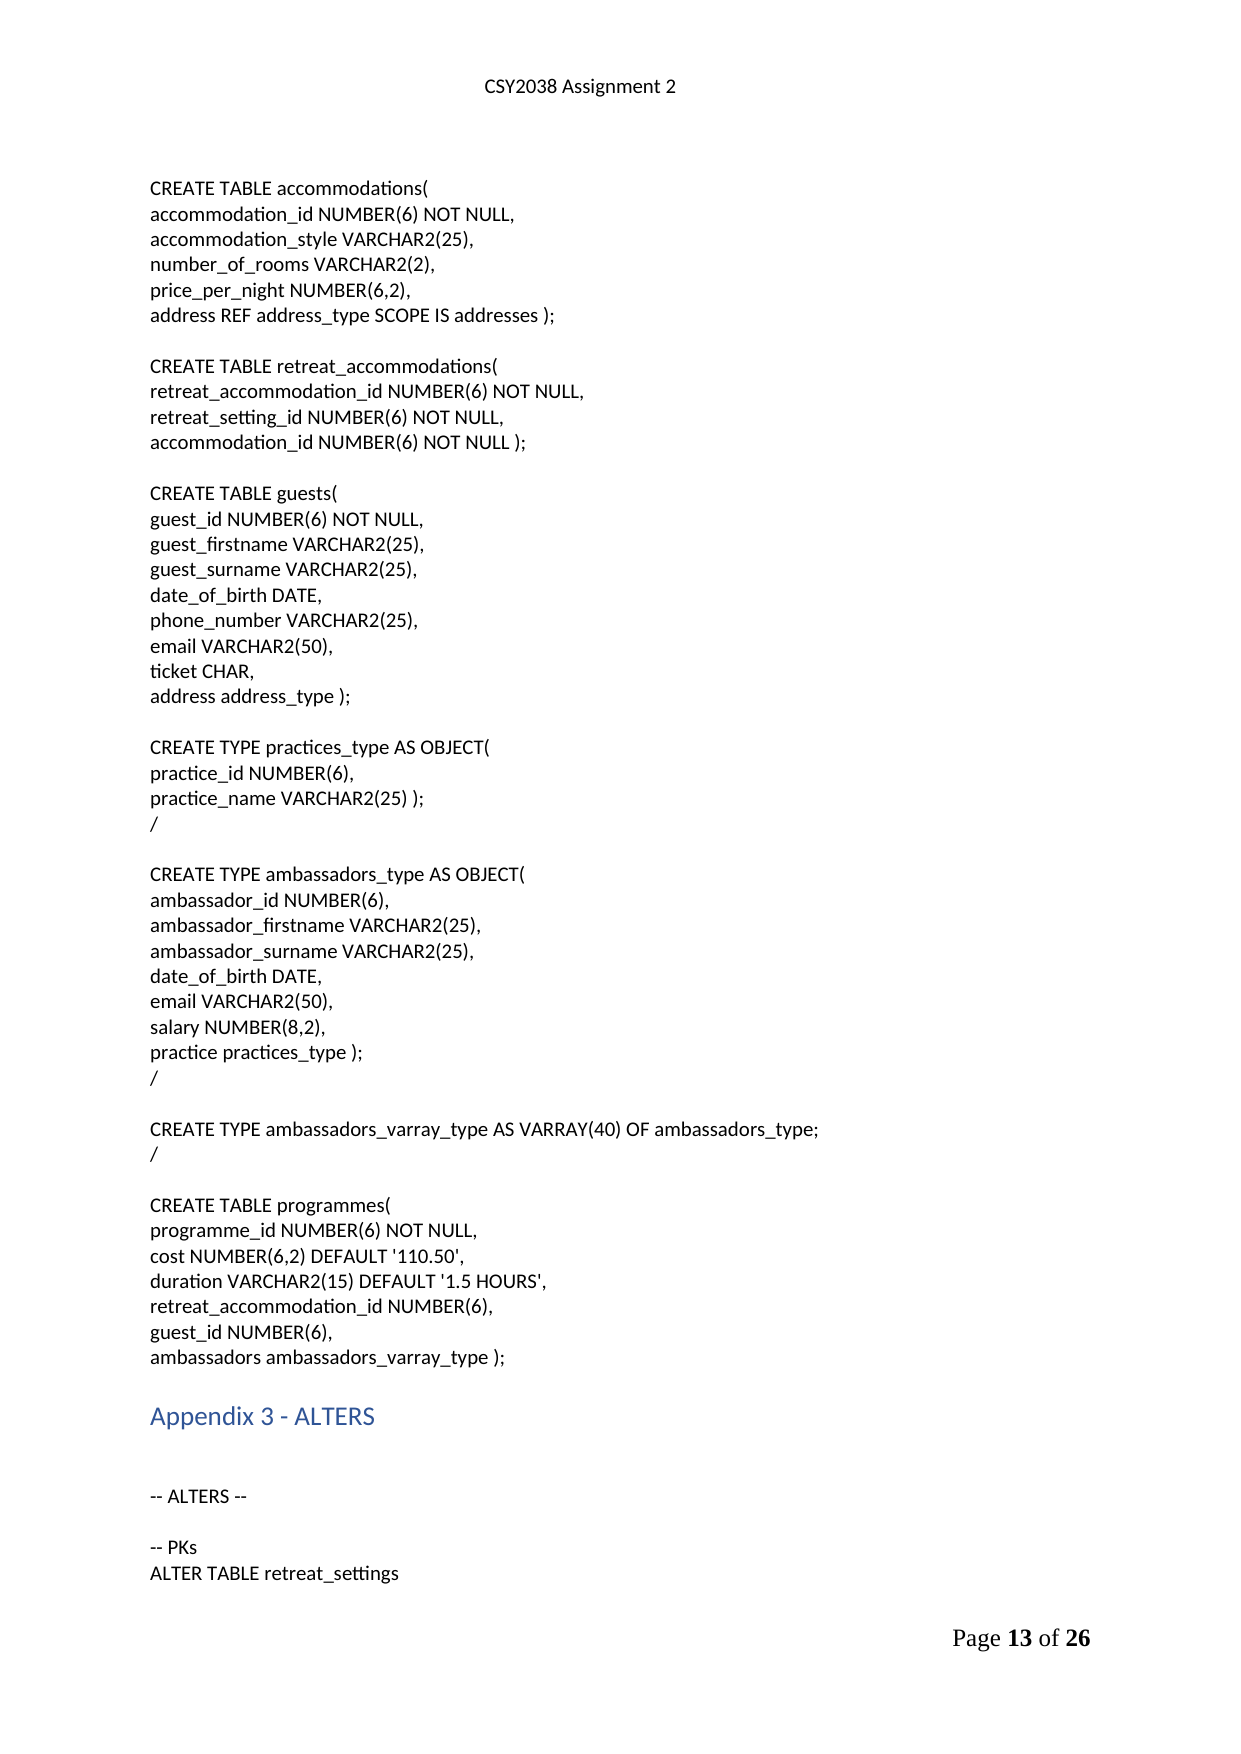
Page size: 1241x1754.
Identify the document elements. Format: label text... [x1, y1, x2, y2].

text retreat_setting_id NUMBER(6) NOT NULL, [150, 404, 1090, 429]
text practice_id NUMBER(6), [150, 760, 1090, 785]
text address REF address_type SCOPE IS addresses ); [150, 302, 1090, 328]
text CREATE TYPE ambassadors_type AS OBJECT( [150, 862, 1090, 887]
text duration VARCHAR2(15) DEFAULT '1.5 HOURS', [150, 1268, 1090, 1294]
text date_of_birth DATE, [150, 582, 1090, 607]
text phone_number VARCHAR2(25), [150, 607, 1090, 633]
text -- PKs [150, 1534, 1090, 1560]
text email VARCHAR2(50), [150, 989, 1090, 1014]
text cost NUMBER(6,2) DEFAULT '110.50', [150, 1243, 1090, 1268]
text ambassador_surname VARCHAR2(25), [150, 938, 1090, 963]
text address address_type ); [150, 684, 1090, 709]
text CREATE TABLE programmes( [150, 1192, 1090, 1217]
text programme_id NUMBER(6) NOT NULL, [150, 1217, 1090, 1243]
text CREATE TYPE ambassadors_varray_type AS VARRAY(40) OF ambassadors_type; [150, 1116, 1090, 1141]
text guest_id NUMBER(6), [150, 1319, 1090, 1344]
text price_per_night NUMBER(6,2), [150, 277, 1090, 302]
text ticket CHAR, [150, 658, 1090, 684]
text guest_firstname VARCHAR2(25), [150, 531, 1090, 557]
text guest_surname VARCHAR2(25), [150, 557, 1090, 582]
text practice practices_type ); [150, 1039, 1090, 1065]
text date_of_birth DATE, [150, 963, 1090, 989]
text guest_id NUMBER(6) NOT NULL, [150, 506, 1090, 531]
text ambassadors ambassadors_varray_type ); [150, 1344, 1090, 1370]
text salary NUMBER(8,2), [150, 1014, 1090, 1039]
text CREATE TYPE practices_type AS OBJECT( [150, 734, 1090, 760]
text accommodation_id NUMBER(6) NOT NULL, [150, 201, 1090, 226]
text accommodation_id NUMBER(6) NOT NULL ); [150, 429, 1090, 455]
text CREATE TABLE guests( [150, 480, 1090, 506]
text retreat_accommodation_id NUMBER(6) NOT NULL, [150, 379, 1090, 404]
text / [150, 1141, 1090, 1167]
subtitle Appendix 3 - ALTERS [150, 1399, 1090, 1433]
text / [150, 1065, 1090, 1090]
text accommodation_style VARCHAR2(25), [150, 226, 1090, 252]
text email VARCHAR2(50), [150, 633, 1090, 658]
text ambassador_id NUMBER(6), [150, 887, 1090, 912]
text / [150, 811, 1090, 836]
text practice_name VARCHAR2(25) ); [150, 785, 1090, 811]
text ALTER TABLE retreat_settings [150, 1560, 1090, 1585]
text -- ALTERS -- [150, 1483, 1090, 1509]
text CREATE TABLE accommodations( [150, 175, 1090, 201]
text retreat_accommodation_id NUMBER(6), [150, 1294, 1090, 1319]
text number_of_rooms VARCHAR2(2), [150, 252, 1090, 277]
text ambassador_firstname VARCHAR2(25), [150, 912, 1090, 938]
text CREATE TABLE retreat_accommodations( [150, 353, 1090, 379]
